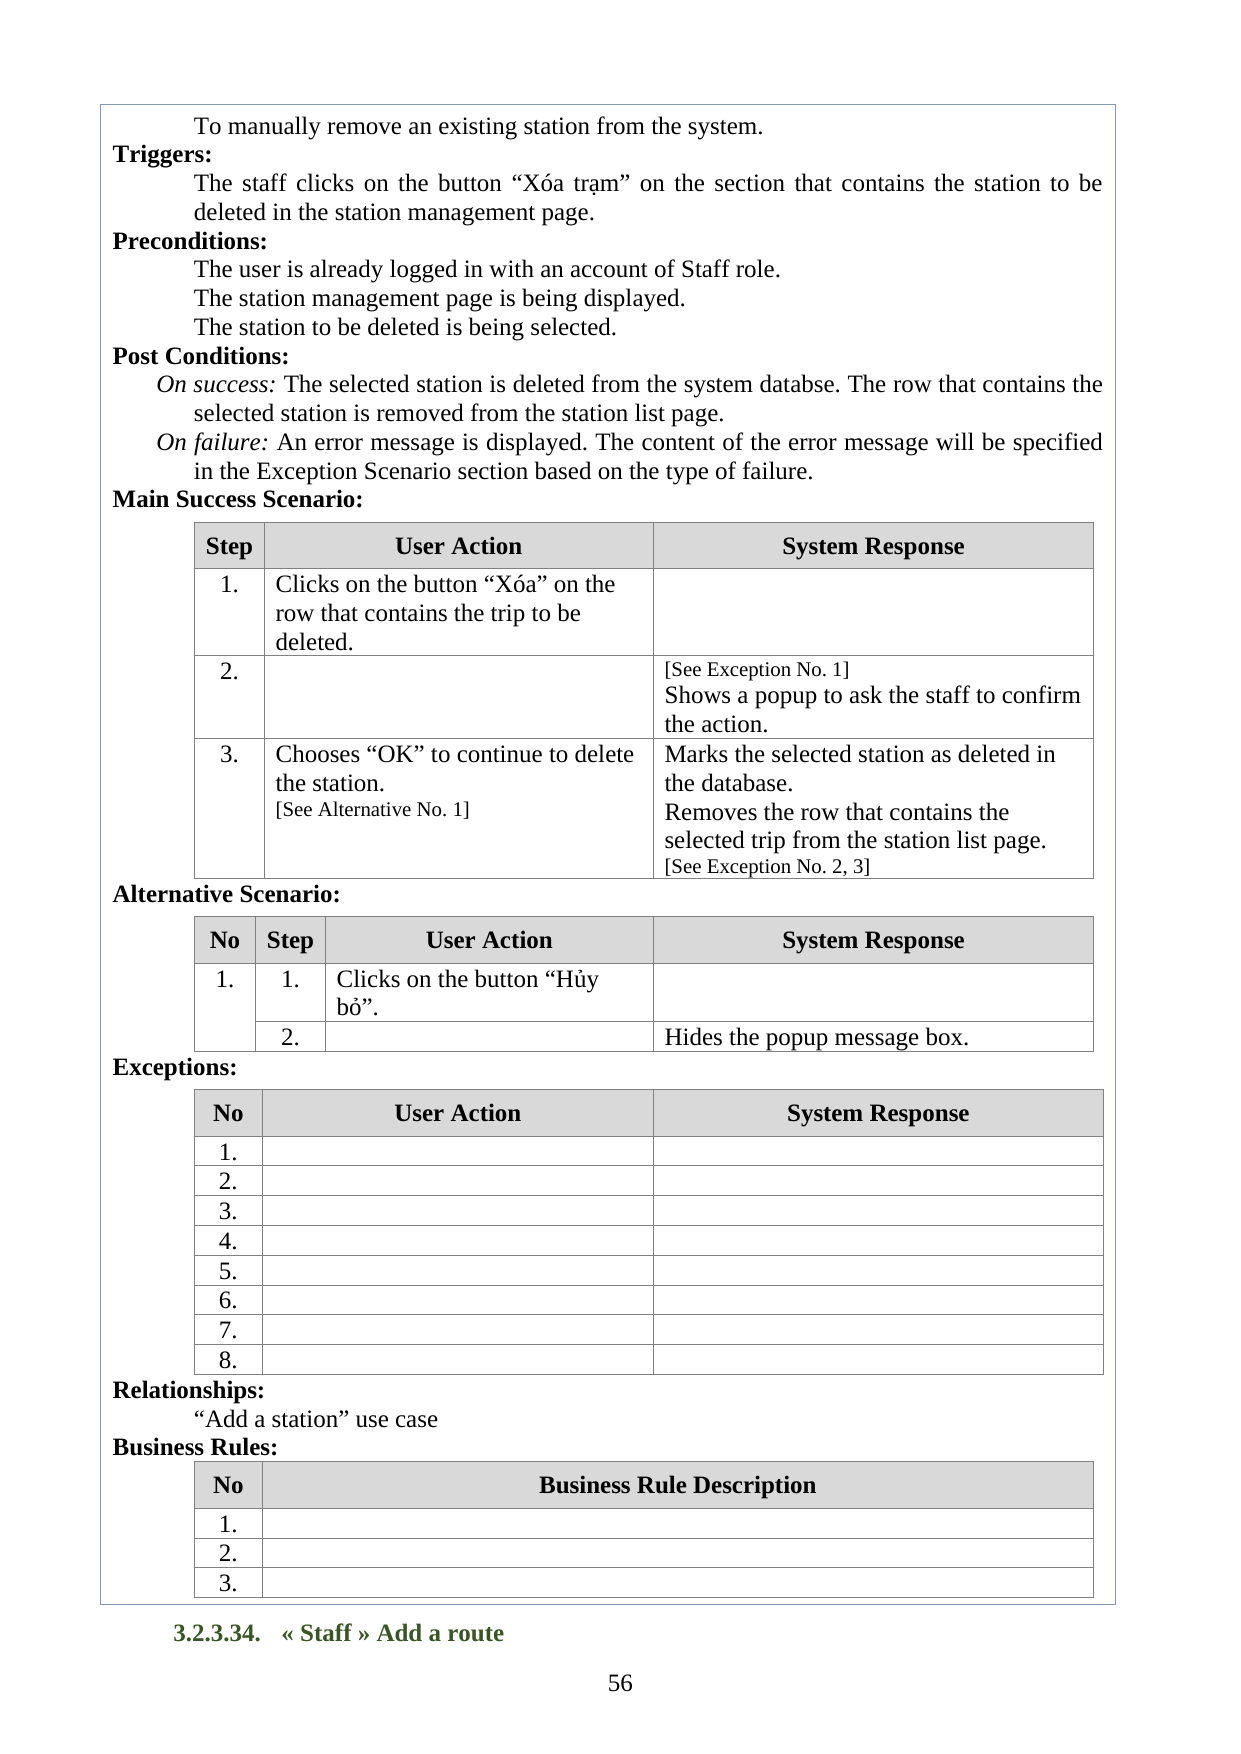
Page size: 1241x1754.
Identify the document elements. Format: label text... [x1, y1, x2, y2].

subtitle « Staff » Add a route [261, 1618, 1128, 1647]
